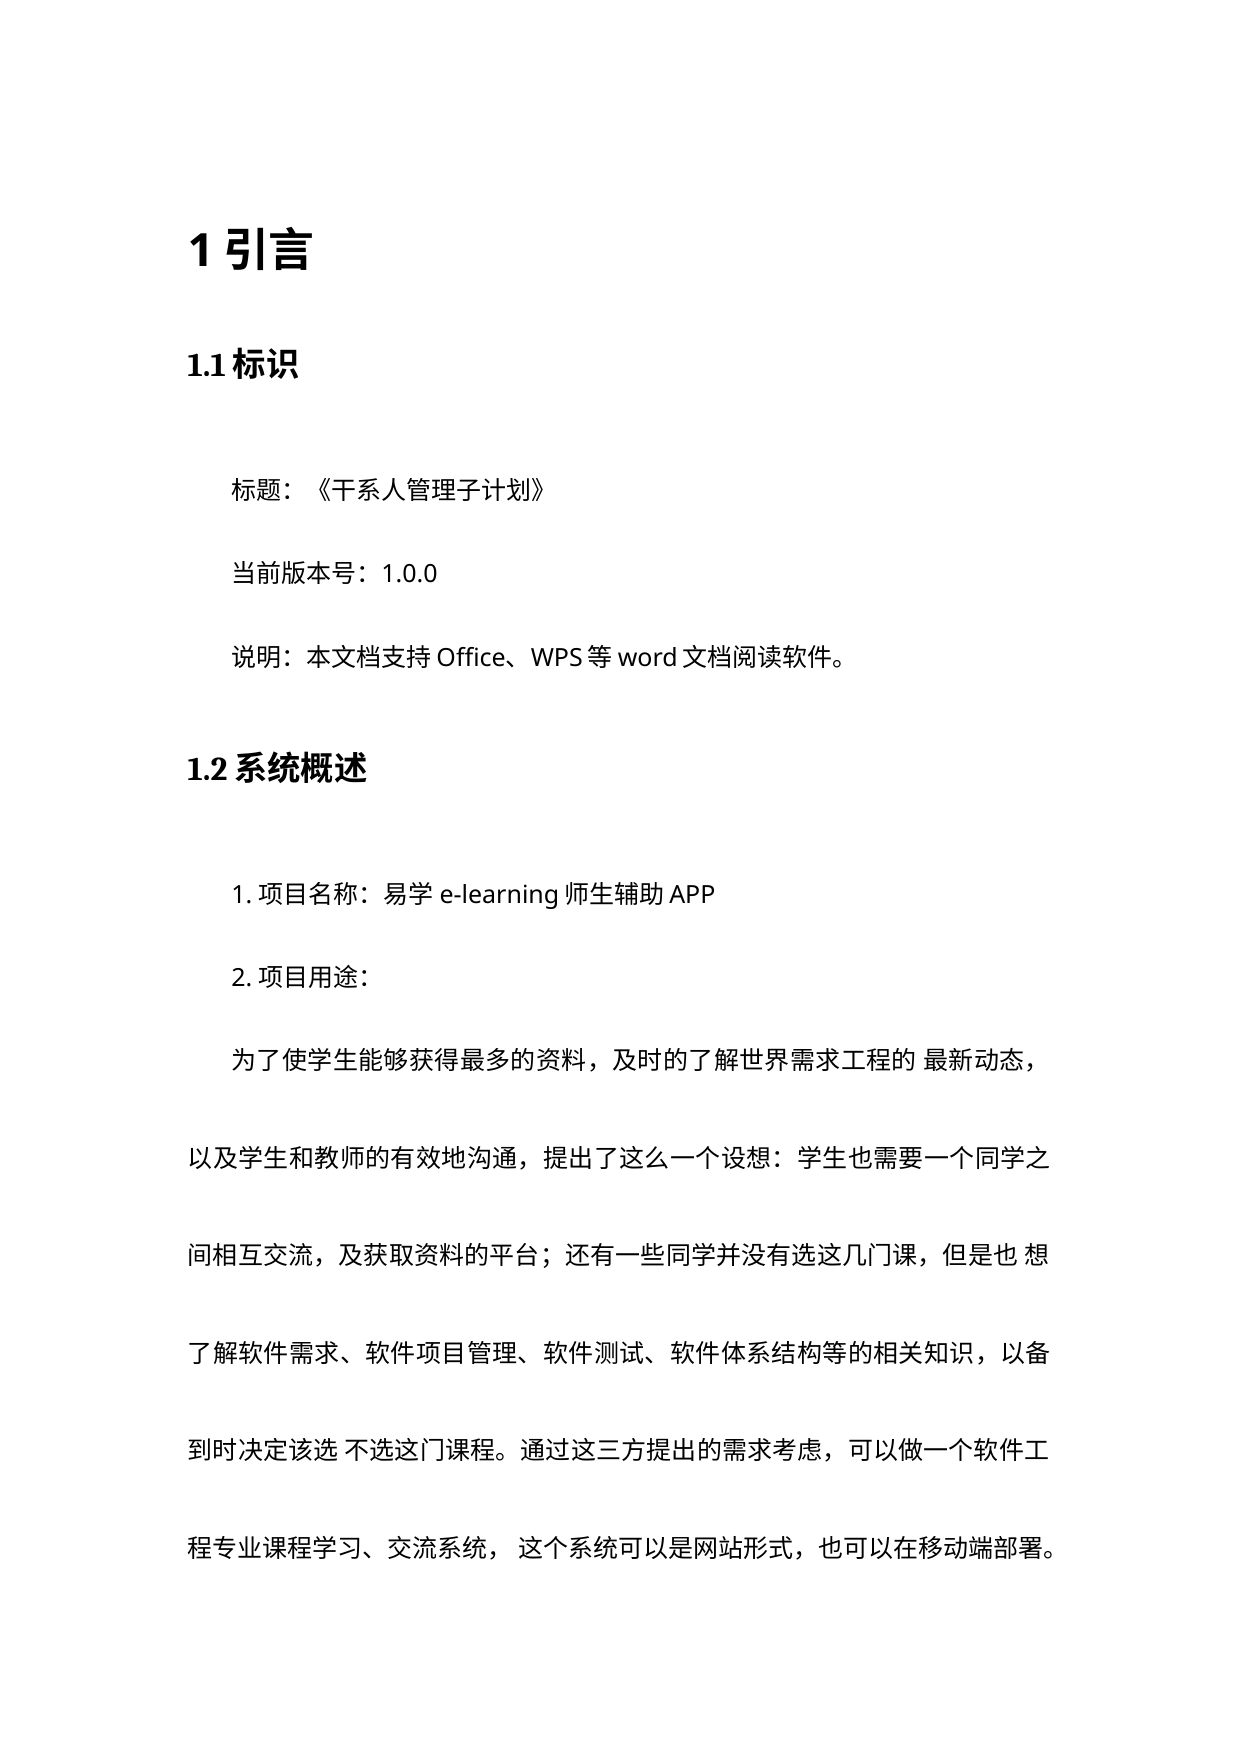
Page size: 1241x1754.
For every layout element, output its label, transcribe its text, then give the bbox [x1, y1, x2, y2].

subtitle 1.1标识 [187, 329, 1053, 394]
text 标题：《干系人管理子计划》 [187, 456, 1053, 521]
subtitle 1引言 [187, 197, 1053, 295]
text 2. 项目用途： [187, 943, 1053, 1008]
text 说明：本文档支持Office、WPS等word文档阅读软件。 [187, 623, 1053, 688]
text 为了使学生能够获得最多的资料，及时的了解世界需求工程的 最新动态，以及学生和教师的有效地沟通，提出了这么一个设想：学生也需要一个同学之间相互交流，及获取资料的平台；还有一些同学并没有选这几门课，但是也 想了解软件需求、软件项目管理、软件测试、软件体系结构等的相关知识，以备到时决定该选 不选这门课程。通过这三方提出的需求考虑，可以做一个软件工程专业课程学习、交流系统， 这个系统可以是网站形式，也可以在移动端部署。 [187, 1026, 1053, 1579]
subtitle 1.2系统概述 [187, 733, 1053, 798]
text 当前版本号：1.0.0 [187, 539, 1053, 604]
text 1. 项目名称：易学 e-learning师生辅助APP [187, 860, 1053, 925]
